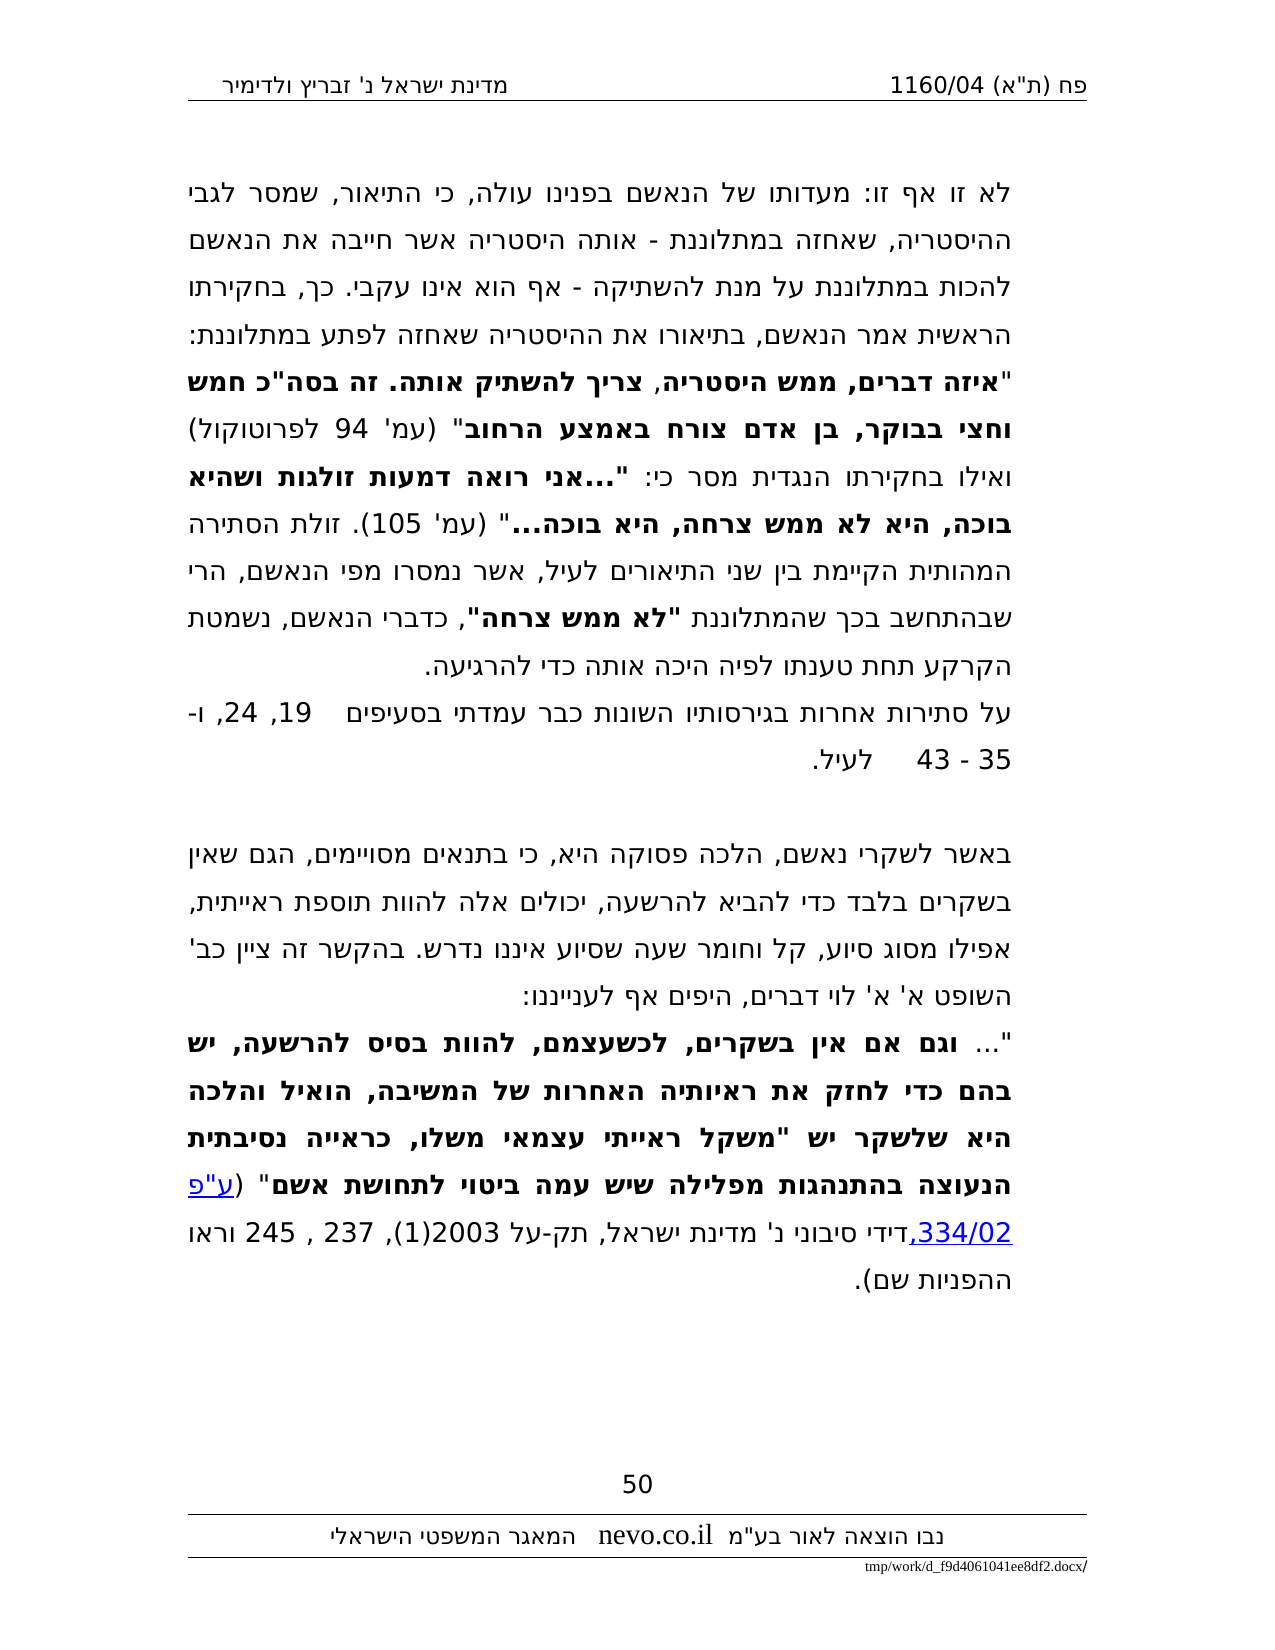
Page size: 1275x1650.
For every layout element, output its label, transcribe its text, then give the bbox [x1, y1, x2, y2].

text באשר לשקרי נאשם, הלכה פסוקה היא, כי בתנאים מסויימים, הגם שאין בשקרים בלבד כדי להביא להרשעה, יכולים אלה להוות תוספת ראייתית, אפילו מסוג סיוע, קל וחומר שעה שסיוע איננו נדרש. בהקשר זה ציין כב' השופט א' א' לוי דברים, היפים אף לענייננו: [187, 839, 1012, 1012]
text לא זו אף זו: מעדותו של הנאשם בפנינו עולה, כי התיאור, שמסר לגבי ההיסטריה, שאחזה במתלוננת - אותה היסטריה אשר חייבה את הנאשם להכות במתלוננת על מנת להשתיקה - אף הוא אינו עקבי. כך, בחקירתו הראשית אמר הנאשם, בתיאורו את ההיסטריה שאחזה לפתע במתלוננת: "איזה דברים, ממש היסטריה, צריך להשתיק אותה. זה בסה"כ חמש וחצי בבוקר, בן אדם צורח באמצע הרחוב" (עמ' 94 לפרוטוקול) ואילו בחקירתו הנגדית מסר כי: "...אני רואה דמעות זולגות ושהיא בוכה, היא לא ממש צרחה, היא בוכה..." (עמ' 105). זולת הסתירה המהותית הקיימת בין שני התיאורים לעיל, אשר נמסרו מפי הנאשם, הרי שבהתחשב בכך שהמתלוננת "לא ממש צרחה", כדברי הנאשם, נשמטת הקרקע תחת טענתו לפיה היכה אותה כדי להרגיעה. [187, 177, 1012, 682]
text "... וגם אם אין בשקרים, לכשעצמם, להוות בסיס להרשעה, יש בהם כדי לחזק את ראיותיה האחרות של המשיבה, הואיל והלכה היא שלשקר יש "משקל ראייתי עצמאי משלו, כראייה נסיבתית הנעוצה בהתנהגות מפלילה שיש עמה ביטוי לתחושת אשם" (ע"פ 334/02,דידי סיבוני נ' מדינת ישראל, תק-על 2003(1), 237 , 245 וראו ההפניות שם). [187, 1028, 1012, 1296]
text על סתירות אחרות בגירסותיו השונות כבר עמדתי בסעיפים 19, 24, ו- 35 - 43 לעיל. [187, 697, 1012, 776]
